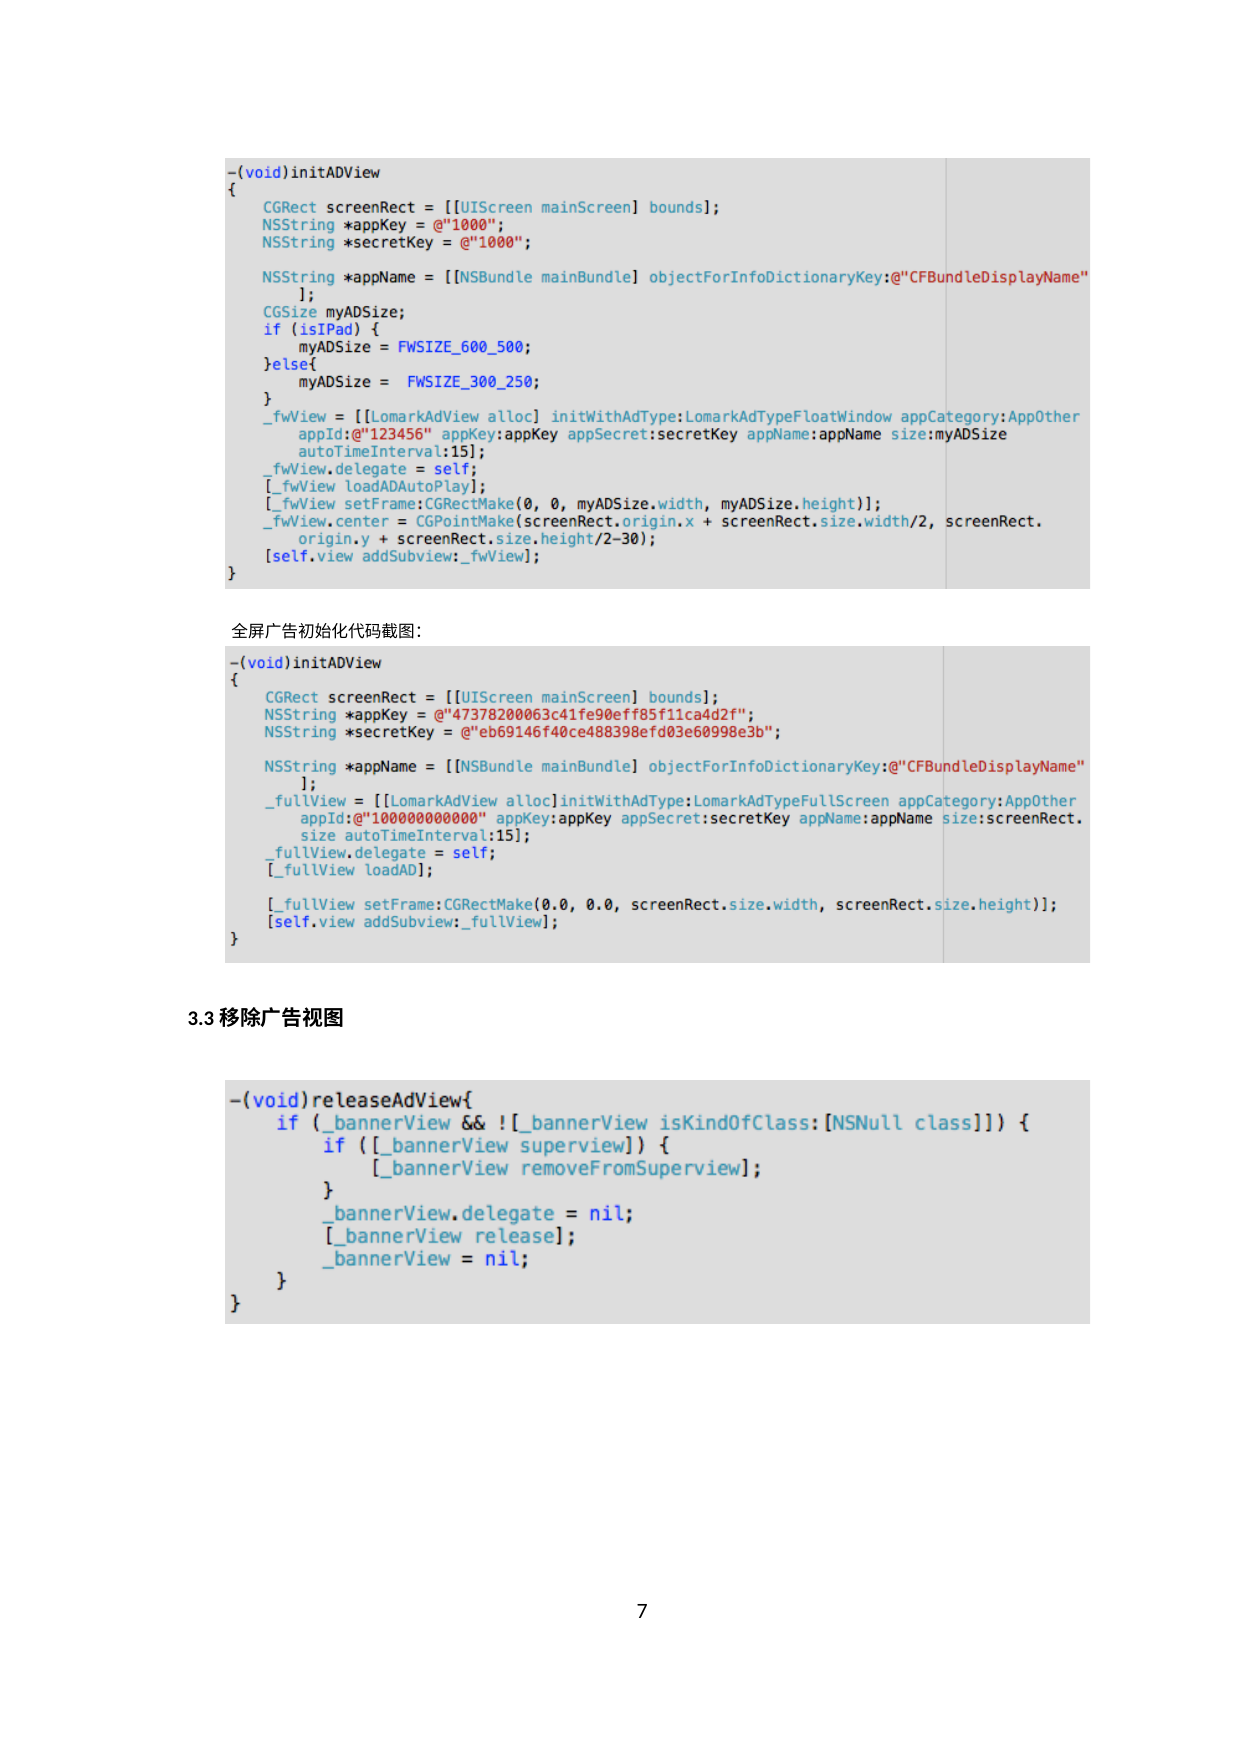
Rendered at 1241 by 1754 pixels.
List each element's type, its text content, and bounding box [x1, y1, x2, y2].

picture [225, 1080, 1091, 1324]
text 全屏广告初始化代码截图： [187, 614, 1053, 646]
picture [225, 646, 1091, 963]
picture [225, 158, 1091, 589]
subtitle 3.3 移除广告视图 [187, 1000, 1053, 1033]
